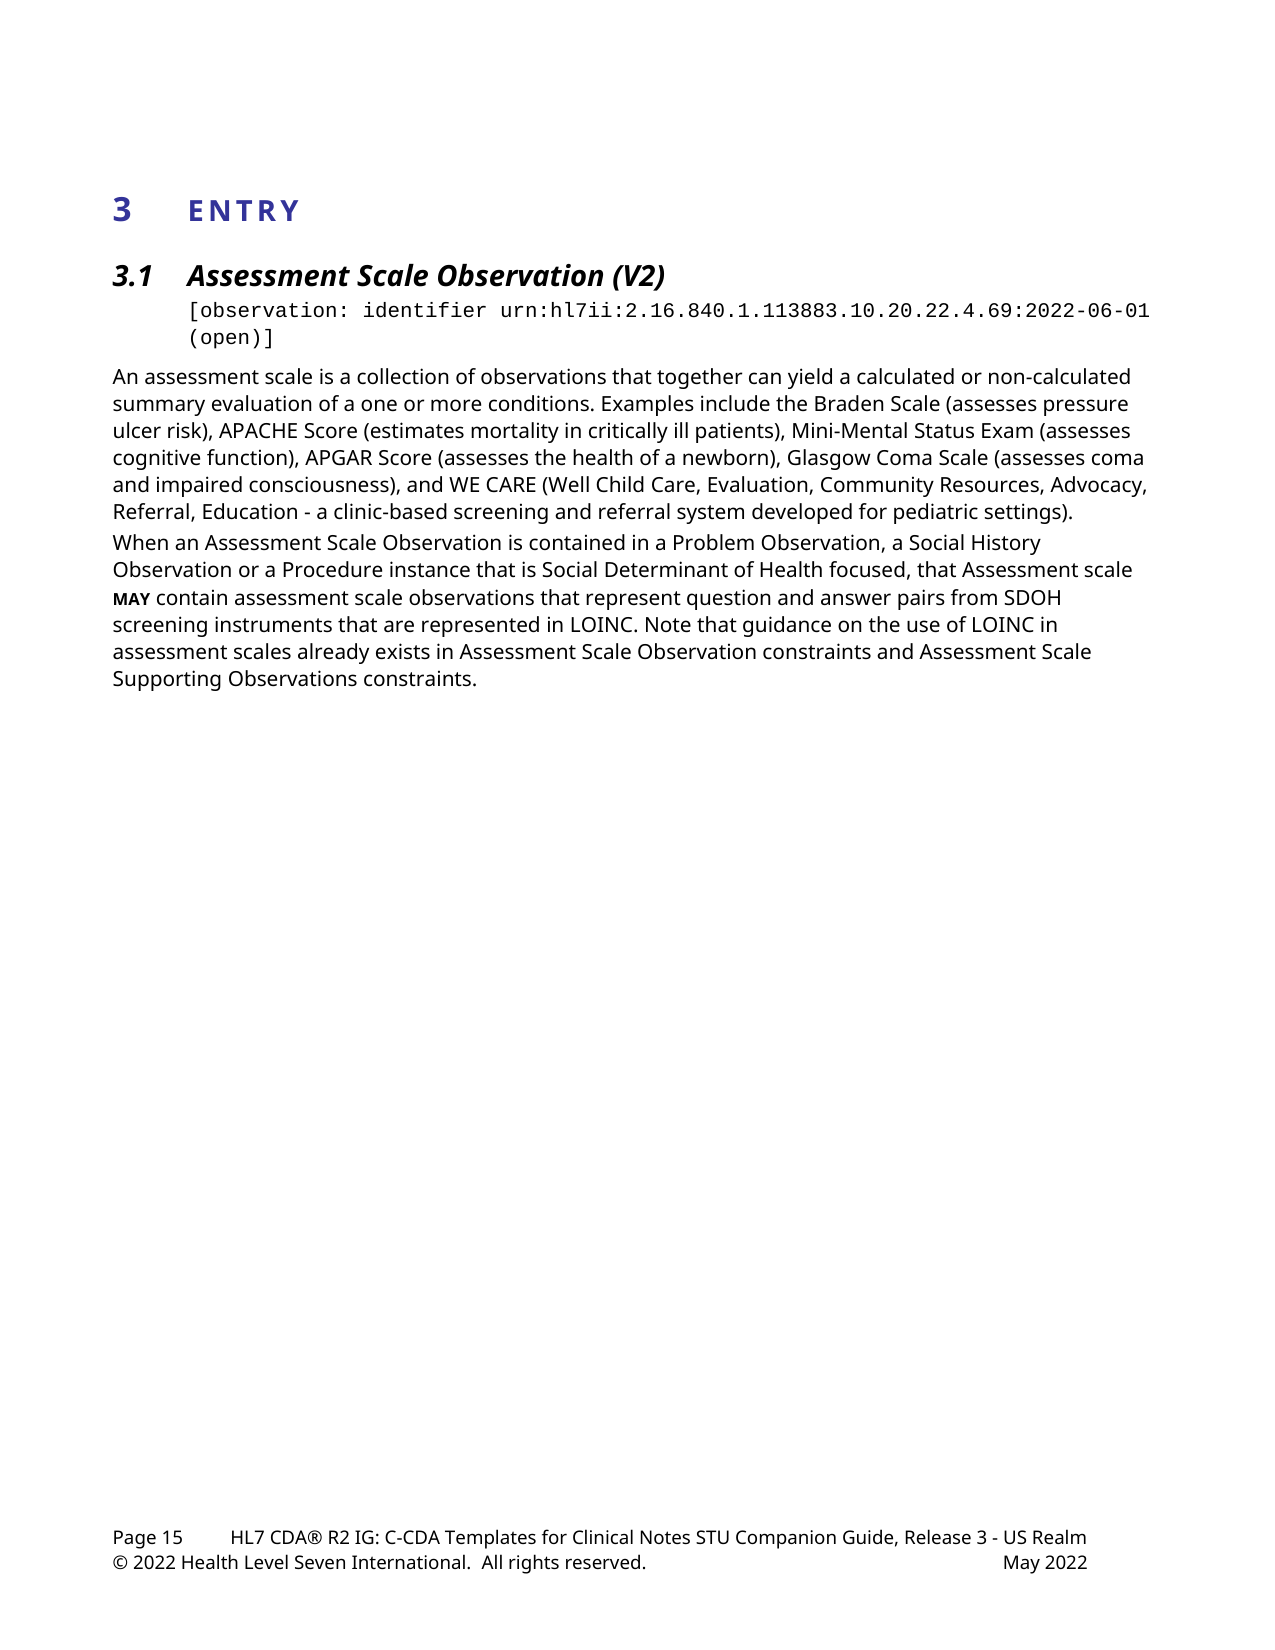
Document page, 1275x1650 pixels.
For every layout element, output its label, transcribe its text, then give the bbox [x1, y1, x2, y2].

subtitle entry [112, 200, 1162, 227]
text [observation: identifier urn:hl7ii:2.16.840.1.113883.10.20.22.4.69:2022-06-01 (open)] [187, 296, 1162, 350]
subtitle Assessment Scale Observation (V2) [112, 264, 1162, 292]
text An assessment scale is a collection of observations that together can yield a calculated or non-calculated summary evaluation of a one or more conditions. Examples include the Braden Scale (assesses pressure ulcer risk), APACHE Score (estimates mortality in critically ill patients), Mini-Mental Status Exam (assesses cognitive function), APGAR Score (assesses the health of a newborn), Glasgow Coma Scale (assesses coma and impaired consciousness), and WE CARE (Well Child Care, Evaluation, Community Resources, Advocacy, Referral, Education - a clinic-based screening and referral system developed for pediatric settings). [112, 362, 1162, 525]
text When an Assessment Scale Observation is contained in a Problem Observation, a Social History Observation or a Procedure instance that is Social Determinant of Health focused, that Assessment scale MAY contain assessment scale observations that represent question and answer pairs from SDOH screening instruments that are represented in LOINC. Note that guidance on the use of LOINC in assessment scales already exists in Assessment Scale Observation constraints and Assessment Scale Supporting Observations constraints. [112, 529, 1162, 692]
